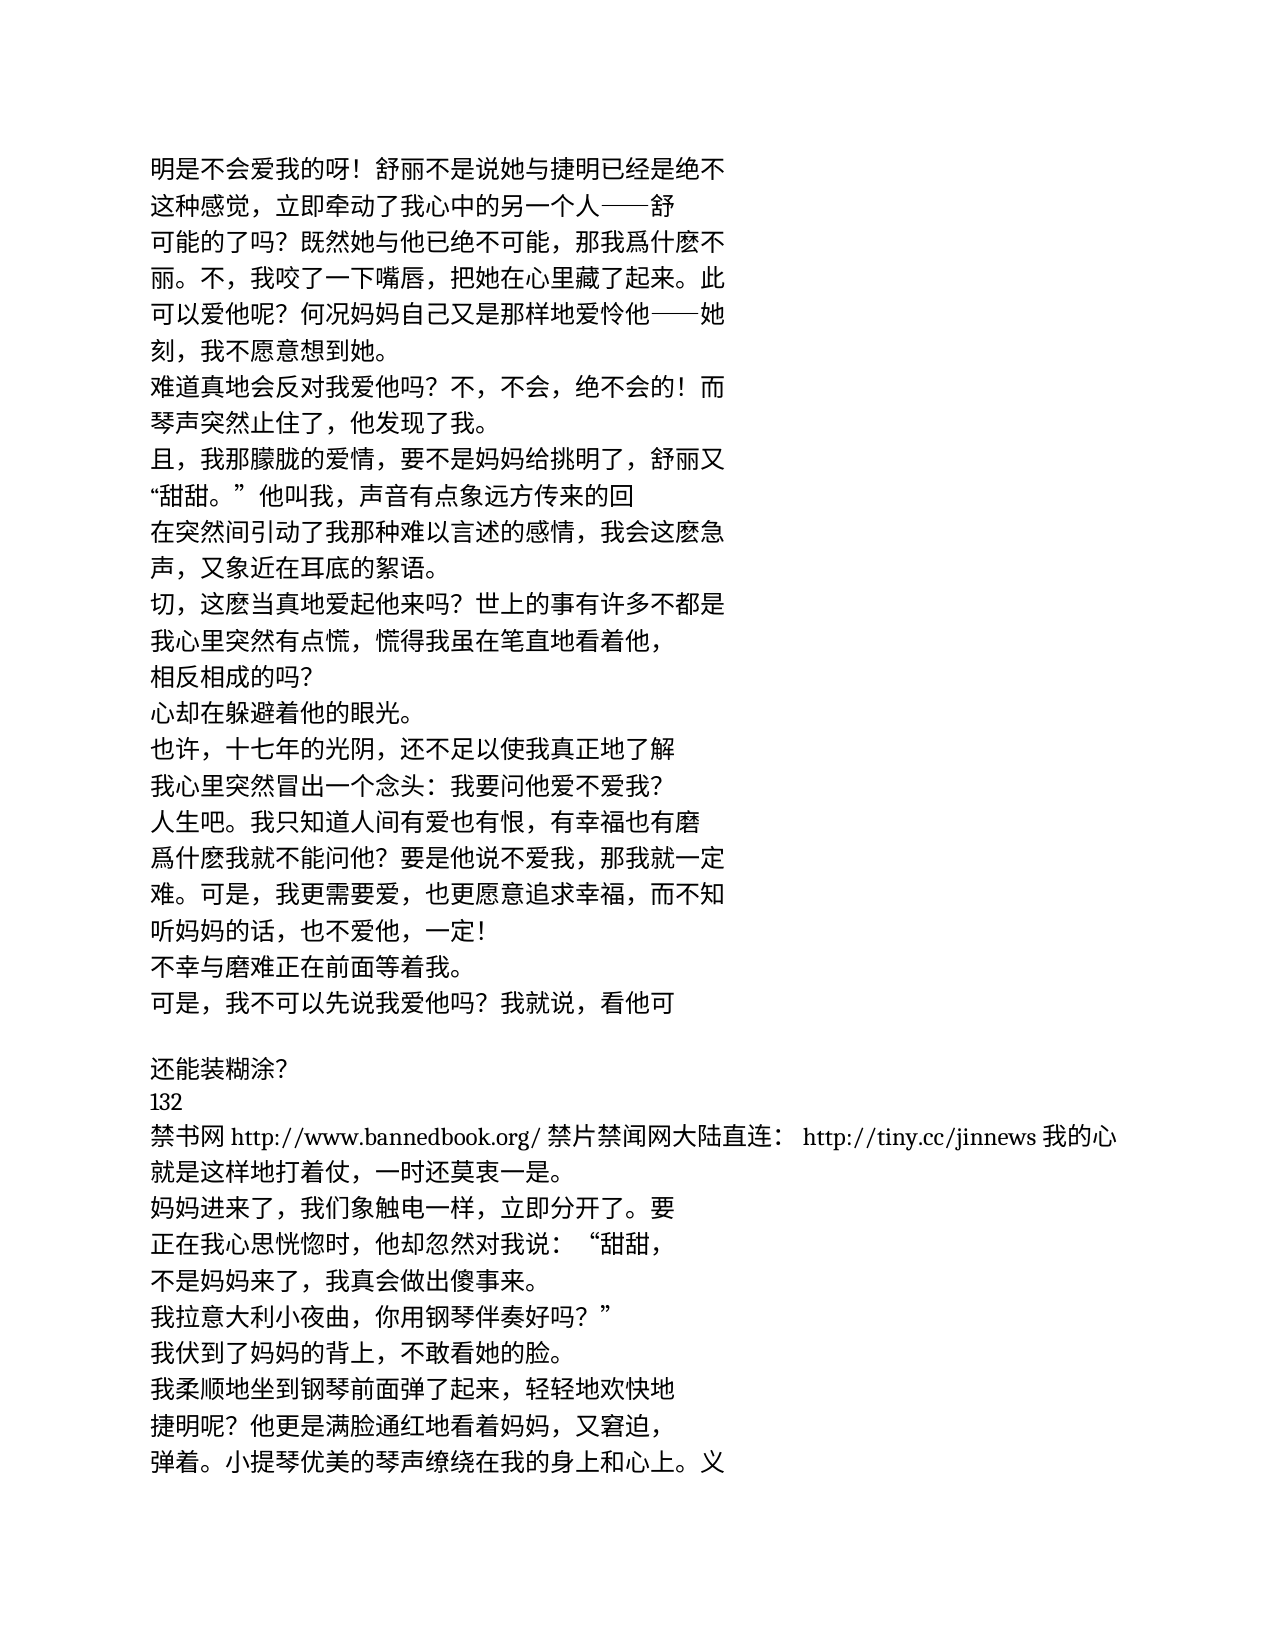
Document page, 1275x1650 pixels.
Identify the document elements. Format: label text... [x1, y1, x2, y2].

text 也许，十七年的光阴，还不足以使我真正地了解 [150, 730, 1125, 766]
text 难。可是，我更需要爱，也更愿意追求幸福，而不知 [150, 875, 1125, 911]
text 且，我那朦胧的爱情，要不是妈妈给挑明了，舒丽又 [150, 440, 1125, 476]
text 还能装糊涂？ [150, 1050, 1125, 1086]
text 我伏到了妈妈的背上，不敢看她的脸。 [150, 1334, 1125, 1370]
text 132 [150, 1086, 1125, 1116]
text 不是妈妈来了，我真会做出傻事来。 [150, 1261, 1125, 1297]
text 心却在躲避着他的眼光。 [150, 694, 1125, 730]
text 我心里突然有点慌，慌得我虽在笔直地看着他， [150, 621, 1125, 657]
text 难道真地会反对我爱他吗？不，不会，绝不会的！而 [150, 367, 1125, 404]
text 捷明呢？他更是满脸通红地看着妈妈，又窘迫， [150, 1406, 1125, 1442]
text 可以爱他呢？何况妈妈自己又是那样地爱怜他——她 [150, 295, 1125, 331]
text 刻，我不愿意想到她。 [150, 331, 1125, 367]
text 人生吧。我只知道人间有爱也有恨，有幸福也有磨 [150, 802, 1125, 839]
text 声，又象近在耳底的絮语。 [150, 549, 1125, 585]
text 丽。不，我咬了一下嘴唇，把她在心里藏了起来。此 [150, 259, 1125, 295]
text 这种感觉，立即牵动了我心中的另一个人——舒 [150, 186, 1125, 222]
text 我心里突然冒出一个念头：我要问他爱不爱我？ [150, 766, 1125, 802]
text 可能的了吗？既然她与他已绝不可能，那我爲什麽不 [150, 222, 1125, 259]
text 明是不会爱我的呀！舒丽不是说她与捷明已经是绝不 [150, 150, 1125, 186]
text 正在我心思恍惚时，他却忽然对我说：“甜甜， [150, 1225, 1125, 1261]
text 切，这麽当真地爱起他来吗？世上的事有许多不都是 [150, 585, 1125, 621]
text “甜甜。”他叫我，声音有点象远方传来的回 [150, 476, 1125, 512]
text 在突然间引动了我那种难以言述的感情，我会这麽急 [150, 512, 1125, 549]
text 弹着。小提琴优美的琴声缭绕在我的身上和心上。义 [150, 1442, 1125, 1479]
text 妈妈进来了，我们象触电一样，立即分开了。要 [150, 1189, 1125, 1225]
text 不幸与磨难正在前面等着我。 [150, 947, 1125, 984]
text 爲什麽我就不能问他？要是他说不爱我，那我就一定 [150, 839, 1125, 875]
text 听妈妈的话，也不爱他，一定！ [150, 911, 1125, 947]
text 禁书网 http://www.bannedbook.org/ 禁片禁闻网大陆直连： http://tiny.cc/jinnews 我的心就是这样地打着仗，一时还莫衷一是。 [150, 1116, 1125, 1189]
text 可是，我不可以先说我爱他吗？我就说，看他可 [150, 984, 1125, 1020]
text 我柔顺地坐到钢琴前面弹了起来，轻轻地欢快地 [150, 1370, 1125, 1406]
text 琴声突然止住了，他发现了我。 [150, 404, 1125, 440]
text 相反相成的吗？ [150, 657, 1125, 694]
text 我拉意大利小夜曲，你用钢琴伴奏好吗？” [150, 1297, 1125, 1334]
